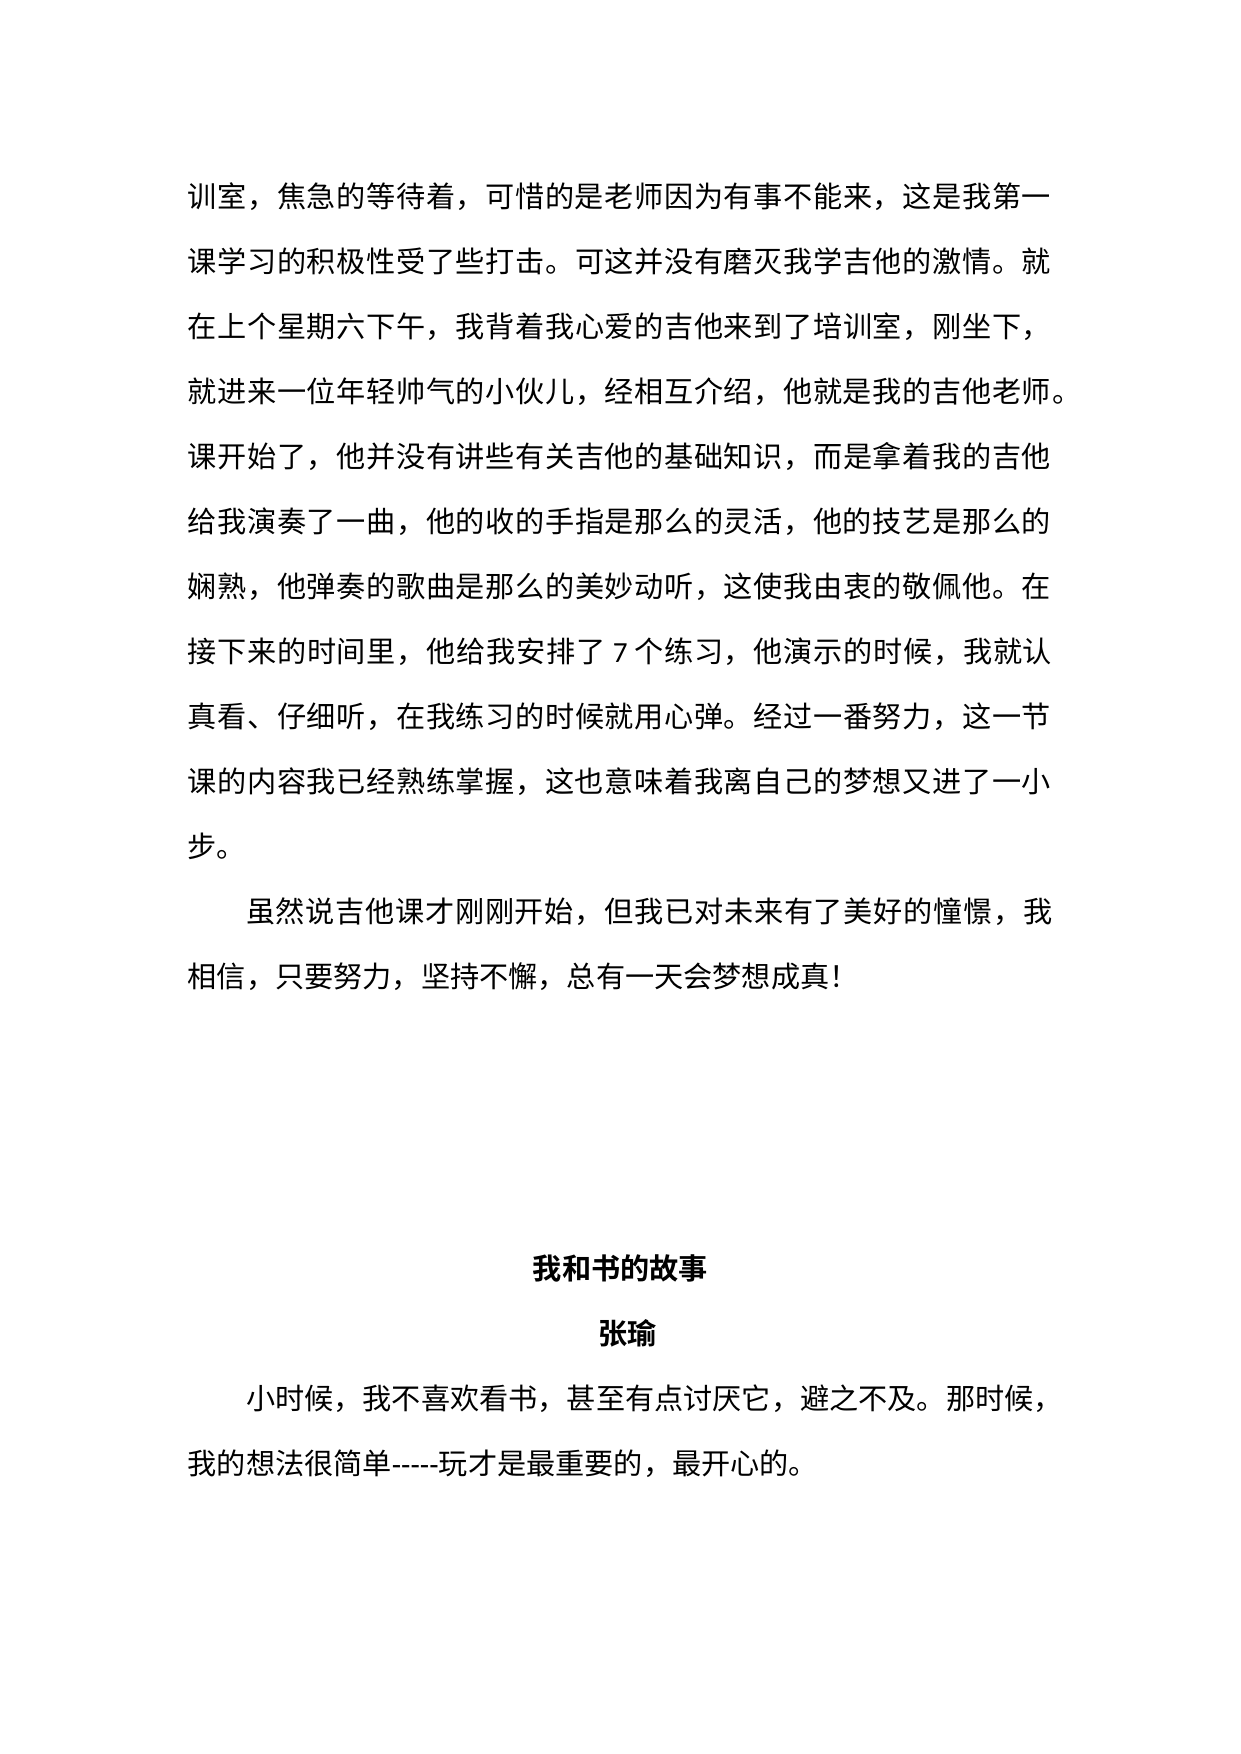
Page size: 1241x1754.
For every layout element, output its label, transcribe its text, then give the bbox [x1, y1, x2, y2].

text 虽然说吉他课才刚刚开始，但我已对未来有了美好的憧憬，我相信，只要努力，坚持不懈，总有一天会梦想成真！ [187, 877, 1053, 1007]
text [187, 162, 1053, 877]
text 小时候，我不喜欢看书，甚至有点讨厌它，避之不及。那时候，我的想法很简单-----玩才是最重要的，最开心的。 [187, 1364, 1053, 1494]
text 张瑜 [187, 1299, 1053, 1364]
text 我和书的故事 [187, 1234, 1053, 1299]
